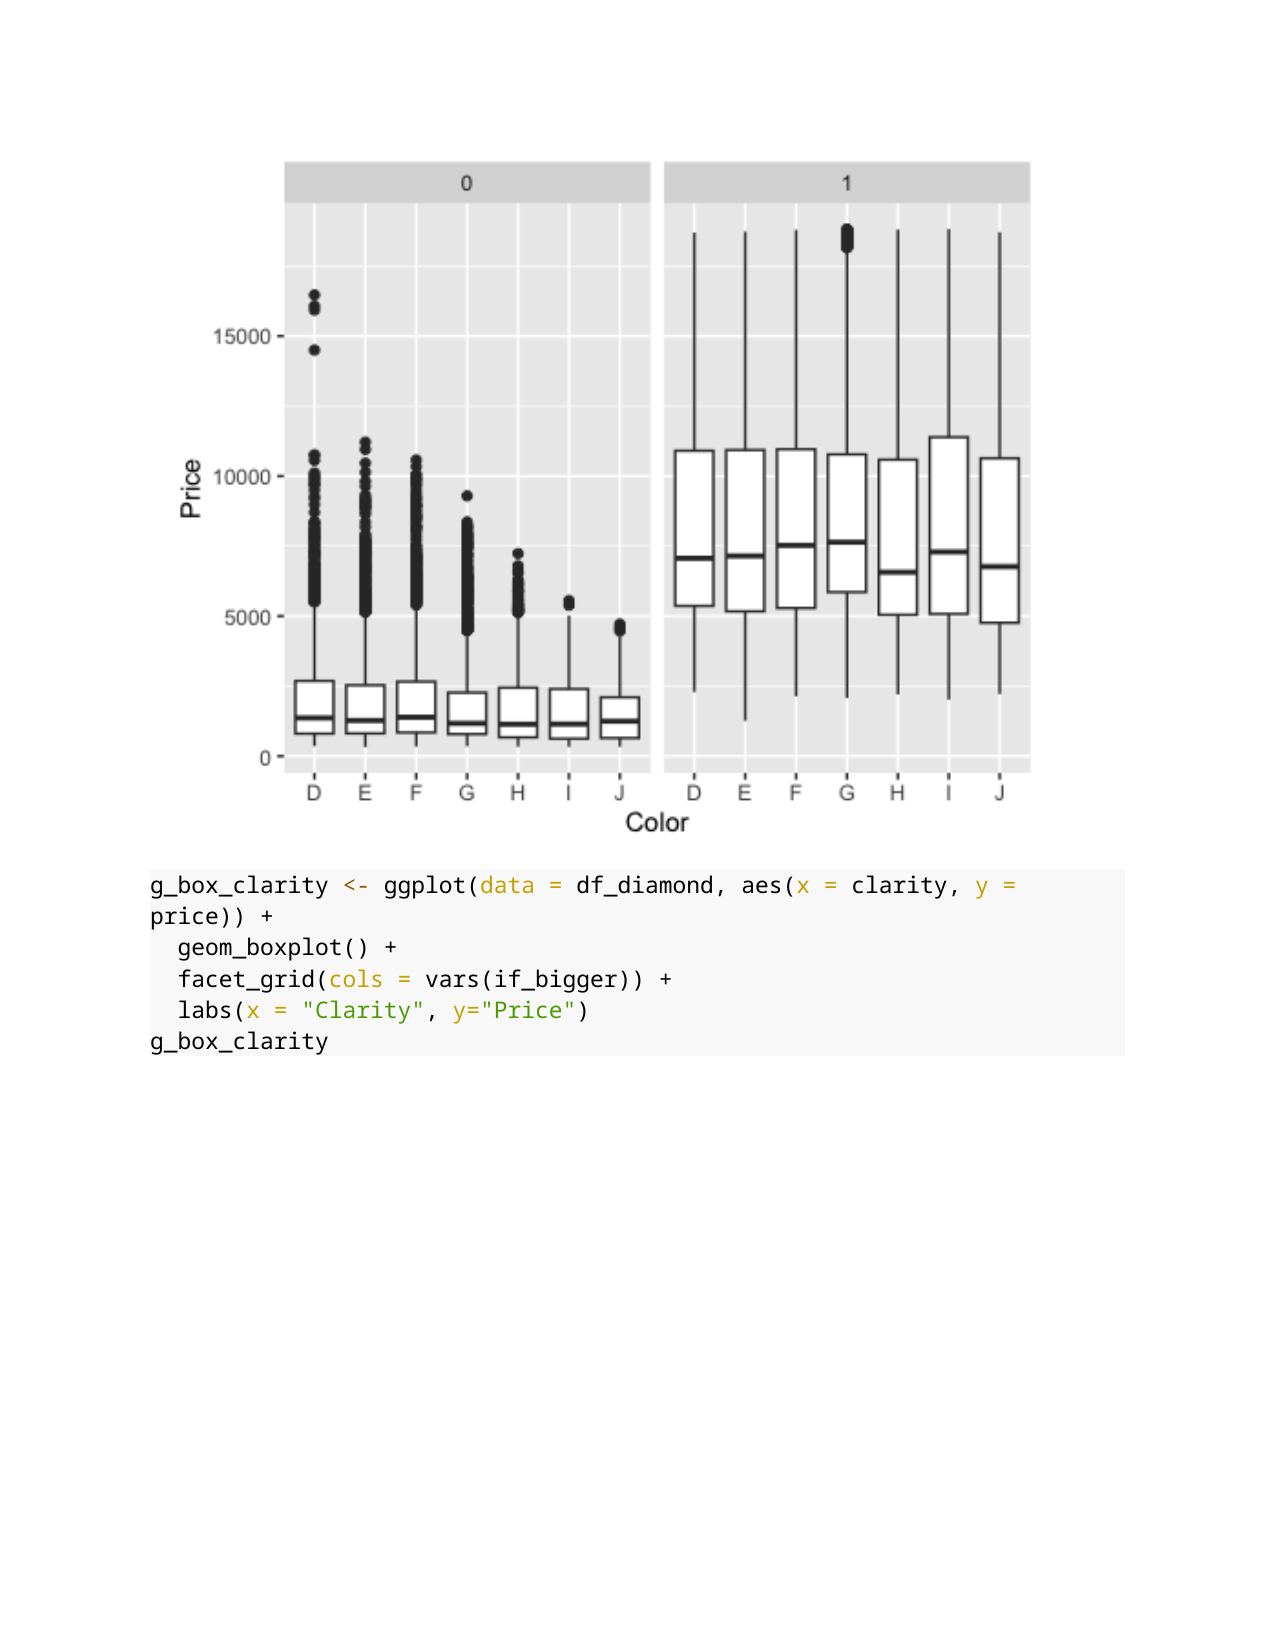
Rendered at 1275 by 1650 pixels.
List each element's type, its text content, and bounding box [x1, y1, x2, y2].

text g_box_clarity <- ggplot(data = df_diamond, aes(x = clarity, y = price)) + geom_boxplot() + facet_grid(cols = vars(if_bigger)) + labs(x = "Clarity", y="Price") g_box_clarity [150, 869, 1125, 1056]
picture [168, 150, 1044, 850]
